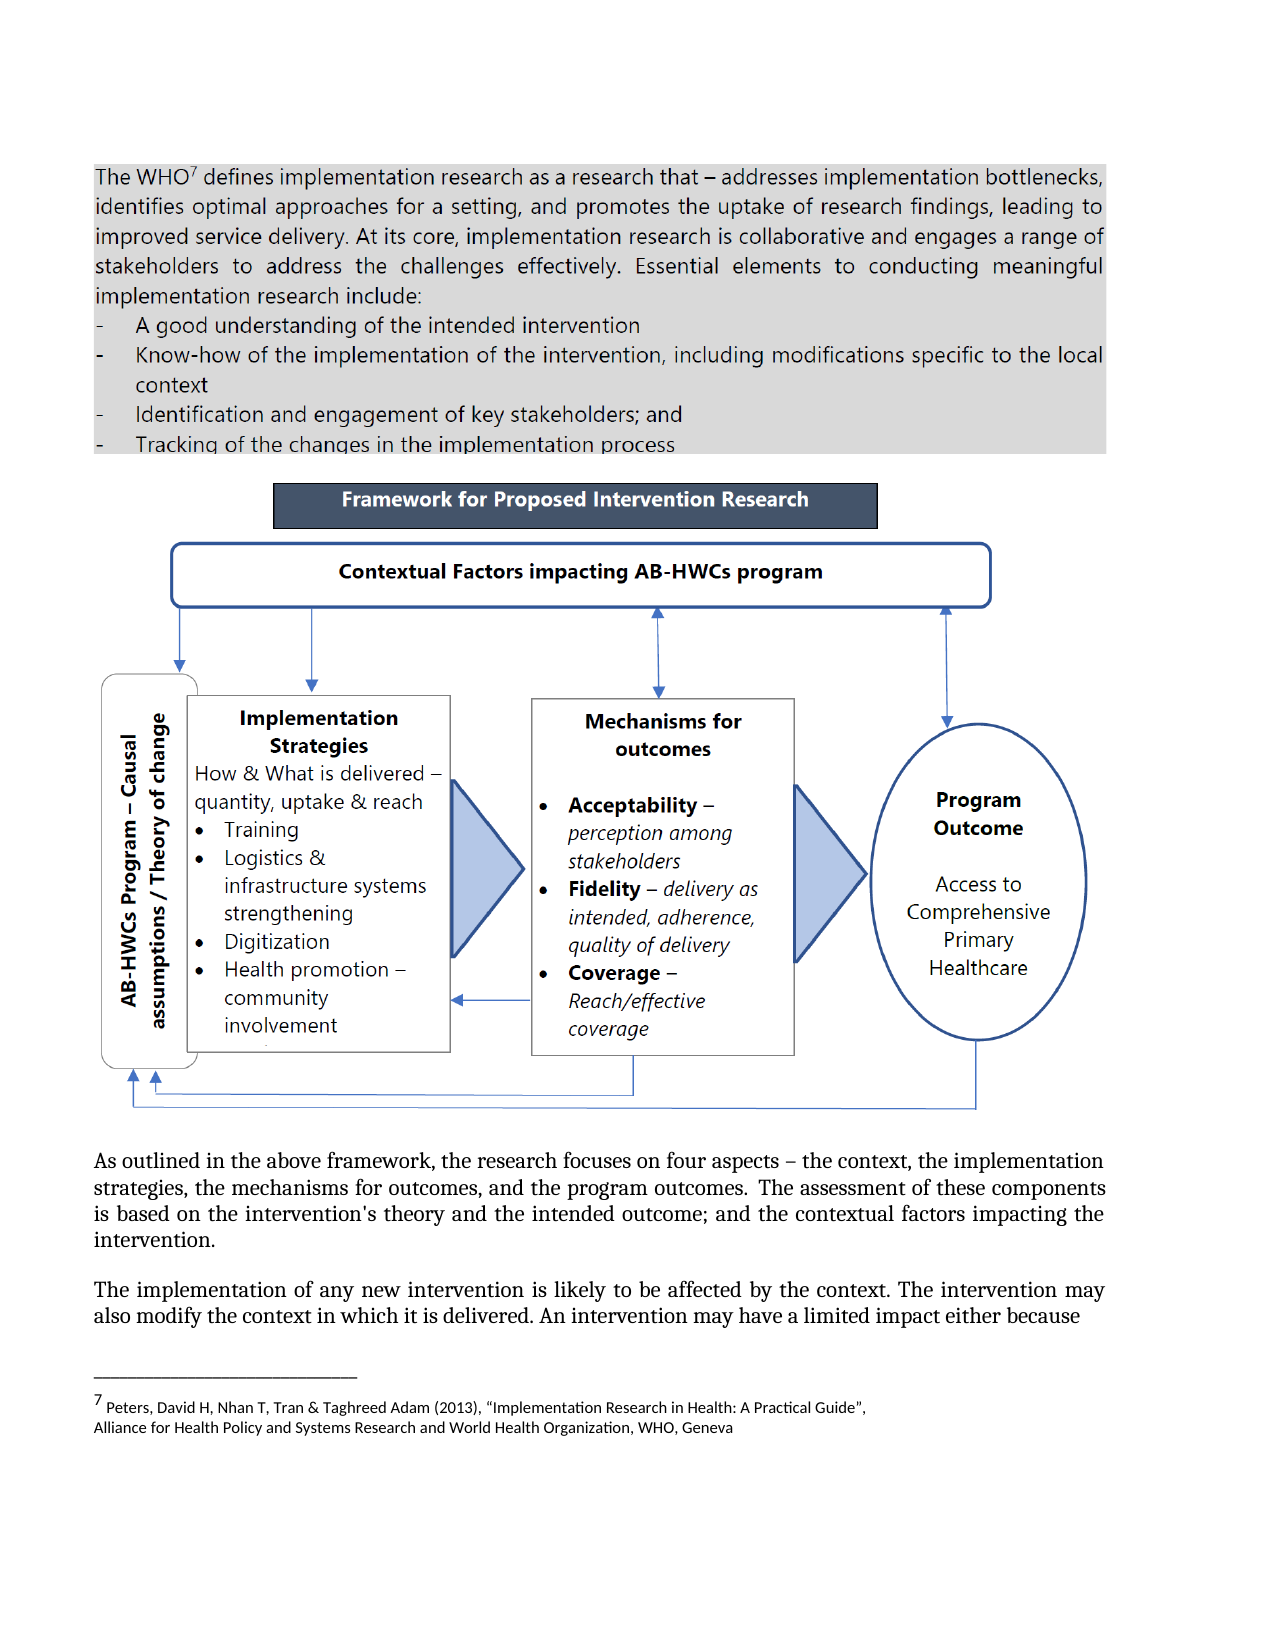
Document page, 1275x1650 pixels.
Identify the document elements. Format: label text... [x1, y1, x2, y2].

text Alliance for Health Policy and Systems Research and World Health Organization, WHO, Geneva [94, 1417, 1106, 1438]
text _______________________________ [94, 1356, 1106, 1382]
text 7 Peters, David H, Nhan T, Tran & Taghreed Adam (2013), “Implementation Research in Health: A Practical Guide”, [94, 1389, 1106, 1417]
text As outlined in the above framework, the research focuses on four aspects – the context, the implementation strategies, the mechanisms for outcomes, and the program outcomes. The assessment of these components is based on the intervention's theory and the intended outcome; and the contextual factors impacting the intervention. [94, 1148, 1106, 1254]
text The implementation of any new intervention is likely to be affected by the context. The intervention may also modify the context in which it is delivered. An intervention may have a limited impact either because [94, 1276, 1106, 1329]
